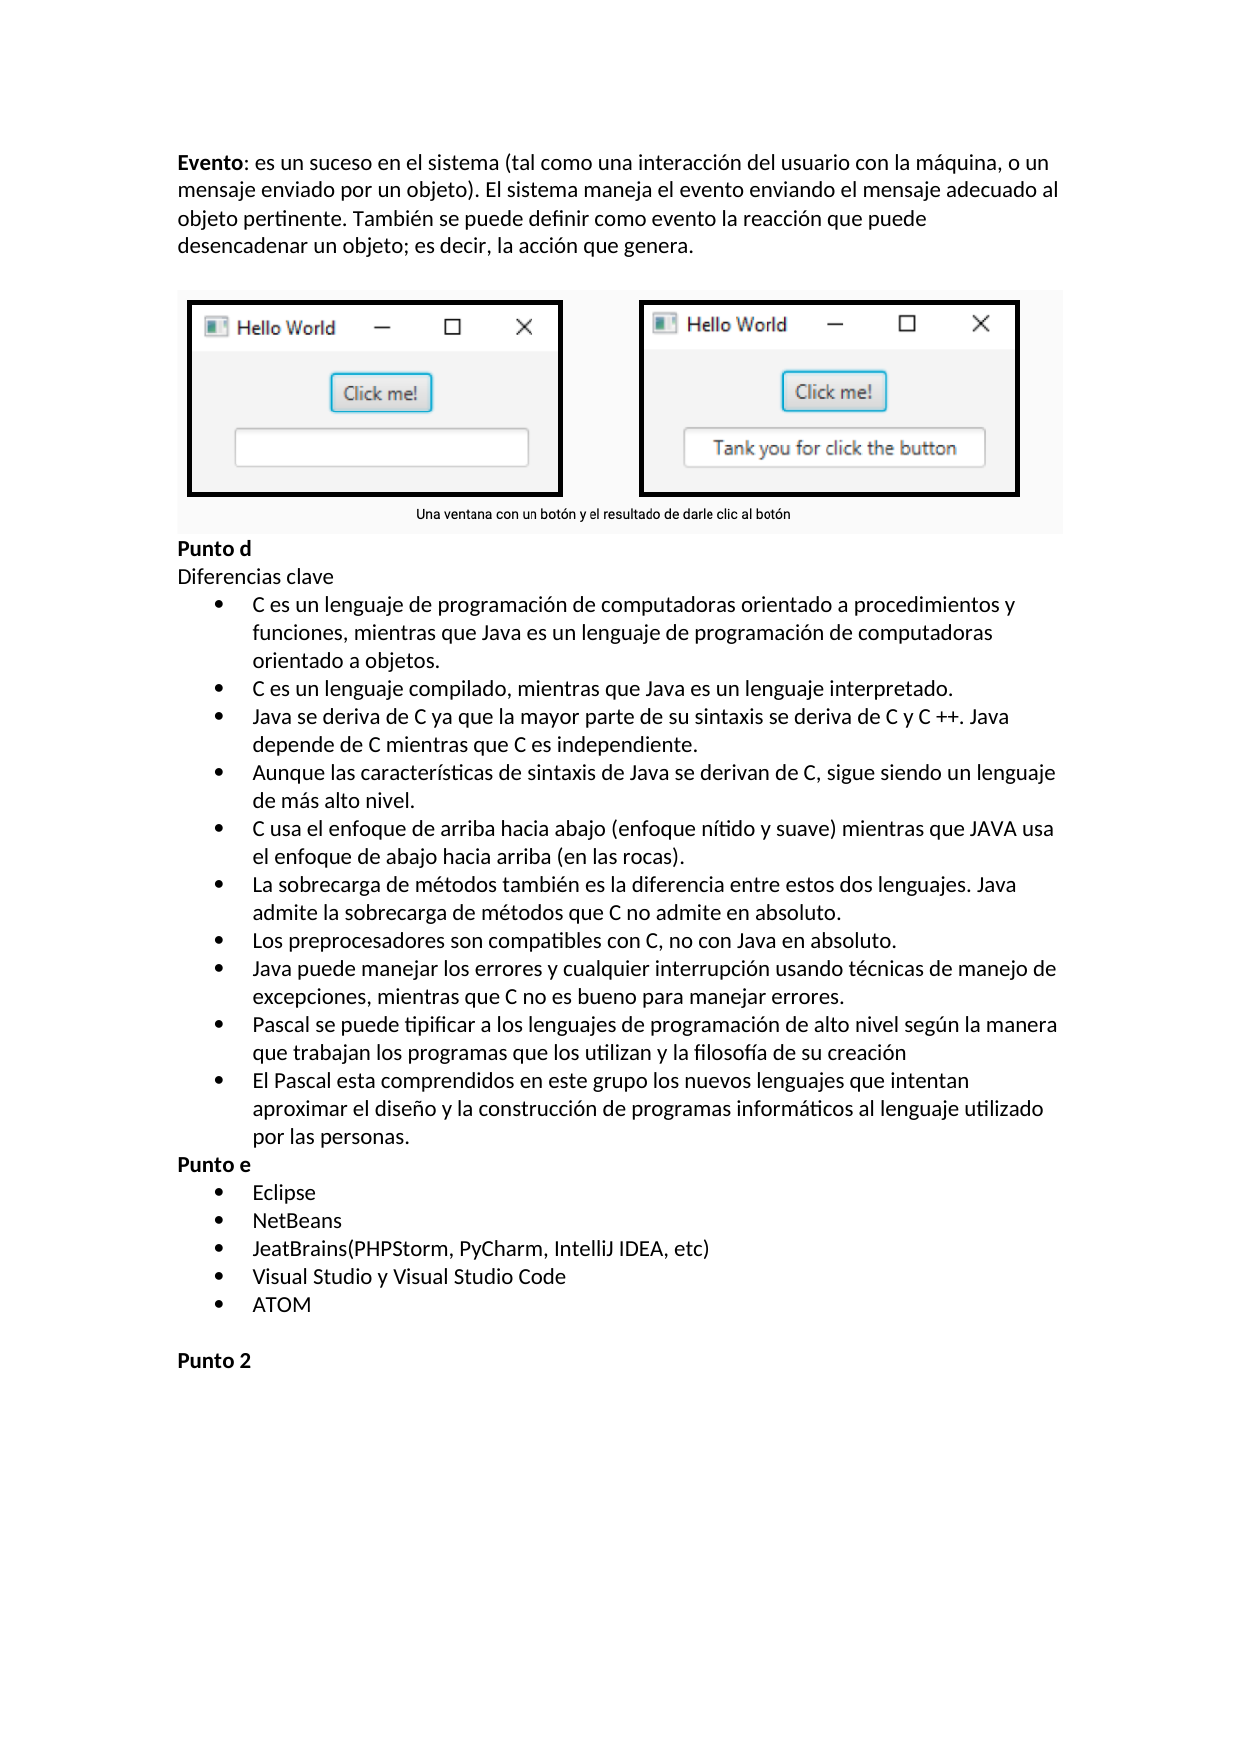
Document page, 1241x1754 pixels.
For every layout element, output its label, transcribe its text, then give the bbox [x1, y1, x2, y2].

list Los preprocesadores son compatibles con C, no con Java en absoluto. [215, 926, 1063, 954]
list JeatBrains(PHPStorm, PyCharm, IntelliJ IDEA, etc) [215, 1234, 1063, 1262]
list Aunque las características de sintaxis de Java se derivan de C, sigue siendo un lenguaje de más alto nivel. [215, 758, 1063, 814]
text Punto e [177, 1150, 1063, 1178]
list Pascal se puede tipificar a los lenguajes de programación de alto nivel según la manera que trabajan los programas que los utilizan y la filosofía de su creación [215, 1010, 1063, 1066]
list La sobrecarga de métodos también es la diferencia entre estos dos lenguajes. Java admite la sobrecarga de métodos que C no admite en absoluto. [215, 870, 1063, 926]
list Java se deriva de C ya que la mayor parte de su sintaxis se deriva de C y C ++. Java depende de C mientras que C es independiente. [215, 702, 1063, 758]
list C usa el enfoque de arriba hacia abajo (enfoque nítido y suave) mientras que JAVA usa el enfoque de abajo hacia arriba (en las rocas). [215, 814, 1063, 870]
picture [177, 290, 1063, 534]
text Evento: es un suceso en el sistema (tal como una interacción del usuario con la máquina, o un mensaje enviado por un objeto). El sistema maneja el evento enviando el mensaje adecuado al objeto pertinente. También se puede definir como evento la reacción que puede desencadenar un objeto; es decir, la acción que genera. [177, 148, 1063, 260]
list C es un lenguaje de programación de computadoras orientado a procedimientos y funciones, mientras que Java es un lenguaje de programación de computadoras orientado a objetos. [215, 590, 1063, 674]
text Punto 2 [177, 1346, 1063, 1374]
list NetBeans [215, 1206, 1063, 1234]
list Eclipse [215, 1178, 1063, 1206]
list El Pascal esta comprendidos en este grupo los nuevos lenguajes que intentan aproximar el diseño y la construcción de programas informáticos al lenguaje utilizado por las personas. [215, 1066, 1063, 1150]
list Visual Studio y Visual Studio Code [215, 1262, 1063, 1290]
list ATOM [215, 1290, 1063, 1318]
list C es un lenguaje compilado, mientras que Java es un lenguaje interpretado. [215, 674, 1063, 702]
text Punto d [177, 534, 1063, 562]
list Java puede manejar los errores y cualquier interrupción usando técnicas de manejo de excepciones, mientras que C no es bueno para manejar errores. [215, 954, 1063, 1010]
text Diferencias clave [177, 562, 1063, 590]
